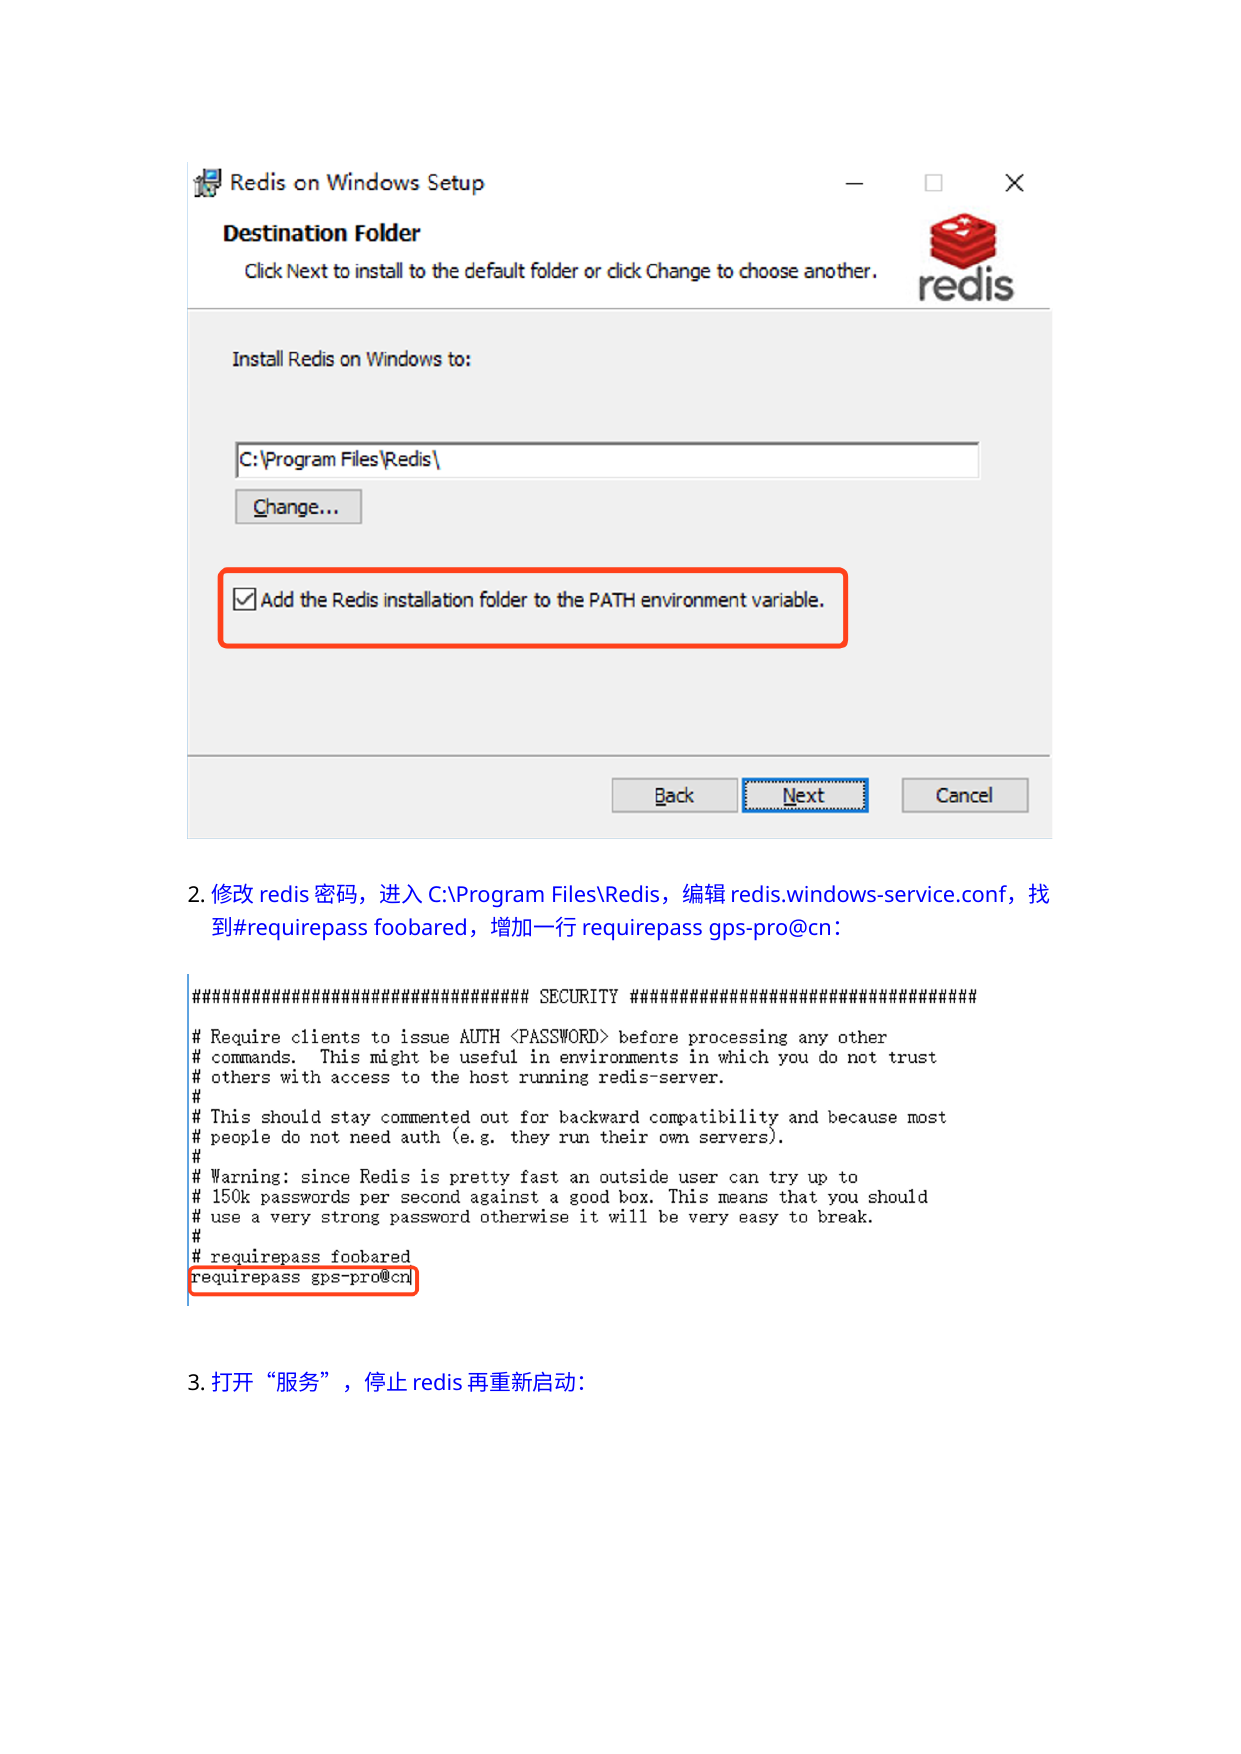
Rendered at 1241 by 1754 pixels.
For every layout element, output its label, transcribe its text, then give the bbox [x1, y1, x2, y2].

picture [187, 974, 1053, 1306]
list 打开“服务”，停止redis再重新启动： [187, 1364, 1053, 1397]
picture [187, 162, 1053, 839]
list 修改redis密码，进入C:\Program Files\Redis，编辑redis.windows-service.conf，找到#requirepass foobared，增加一行requirepass gps-pro@cn： [187, 877, 1053, 942]
